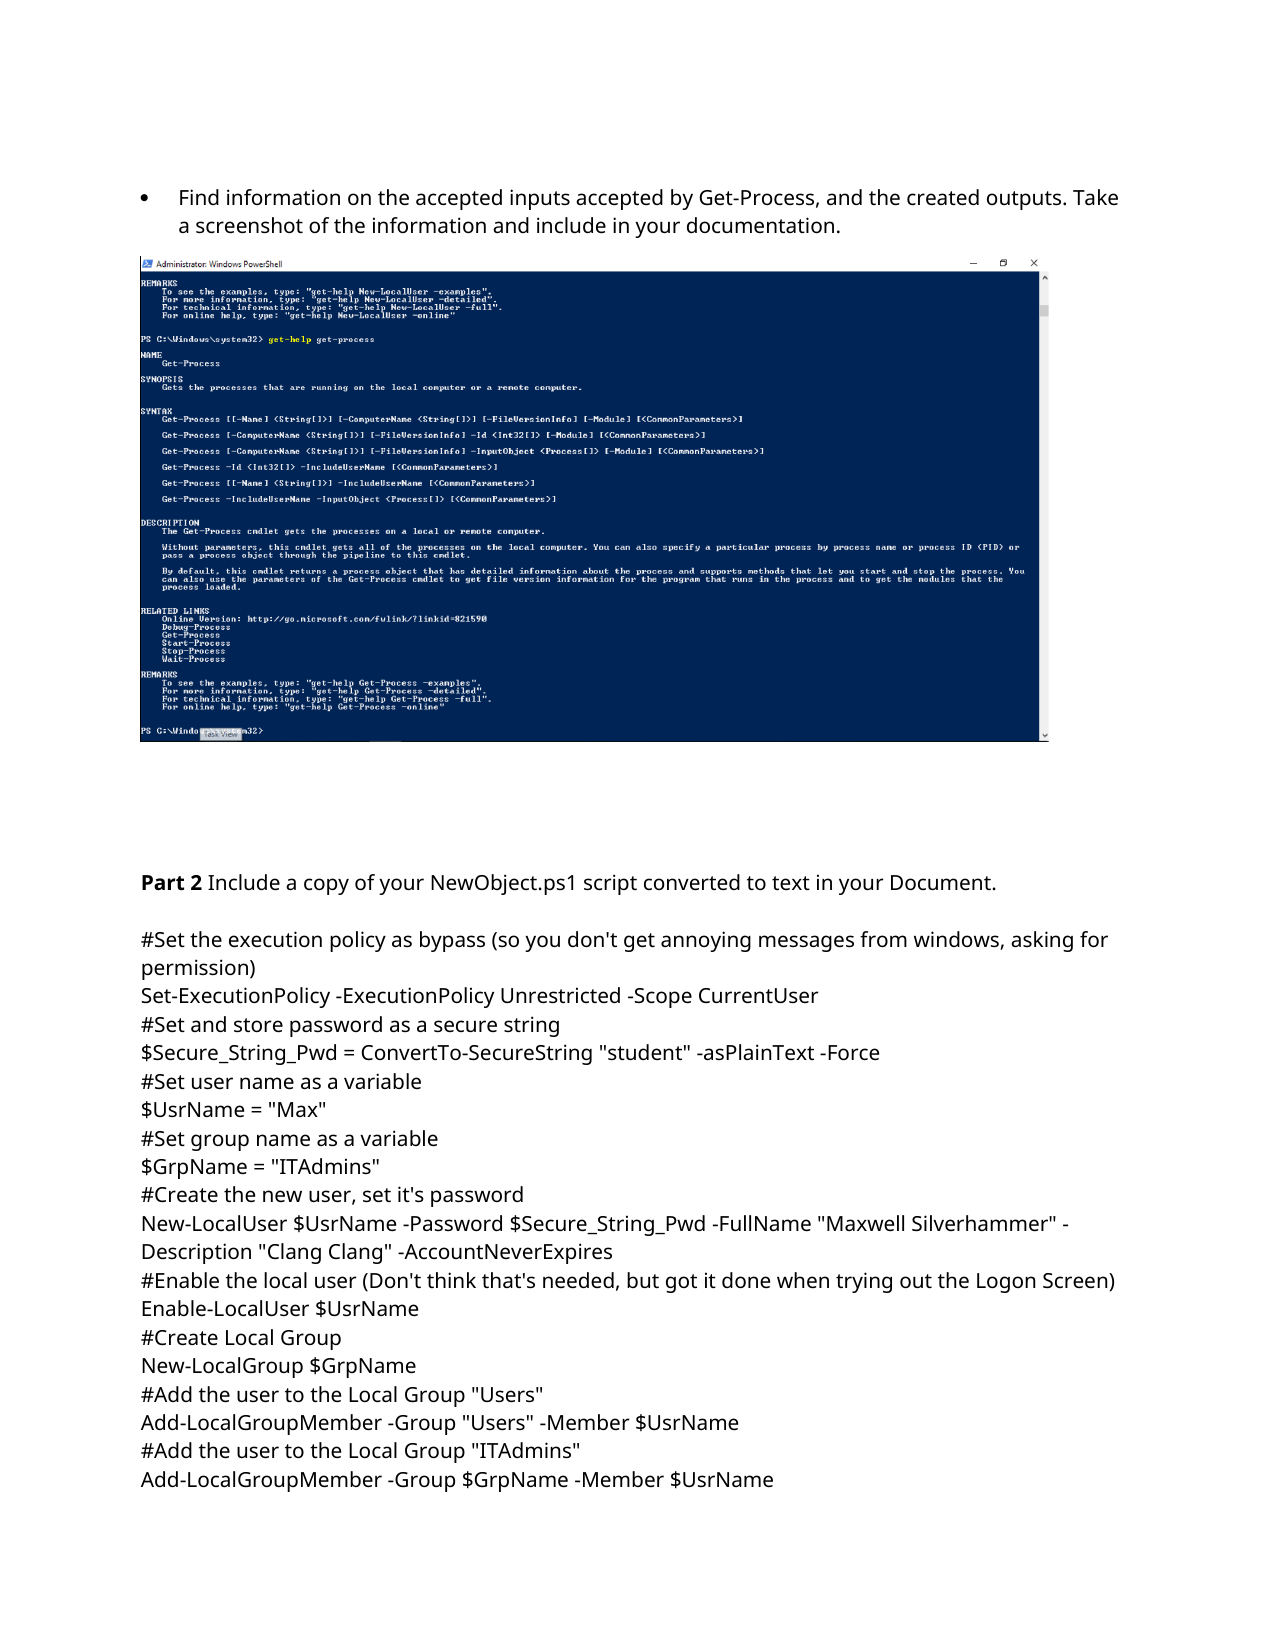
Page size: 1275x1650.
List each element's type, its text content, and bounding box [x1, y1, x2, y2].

text #Create Local Group [141, 1323, 1124, 1351]
text Part 2 Include a copy of your NewObject.ps1 script converted to text in your Document. [141, 868, 1124, 896]
text $Secure_String_Pwd = ConvertTo-SecureString "student" -asPlainText -Force [141, 1038, 1124, 1067]
text #Create the new user, set it's password [141, 1181, 1124, 1209]
text New-LocalUser $UsrName -Password $Secure_String_Pwd -FullName "Maxwell Silverhammer" -Description "Clang Clang" -AccountNeverExpires [141, 1209, 1124, 1266]
text $UsrName = "Max" [141, 1095, 1124, 1124]
text Add-LocalGroupMember -Group "Users" -Member $UsrName [141, 1408, 1124, 1437]
text #Set user name as a variable [141, 1067, 1124, 1095]
text #Enable the local user (Don't think that's needed, but got it done when trying out the Logon Screen) [141, 1266, 1124, 1294]
text New-LocalGroup $GrpName [141, 1351, 1124, 1380]
text #Add the user to the Local Group "ITAdmins" [141, 1437, 1124, 1465]
picture [139, 256, 1049, 741]
text #Add the user to the Local Group "Users" [141, 1380, 1124, 1408]
text Add-LocalGroupMember -Group $GrpName -Member $UsrName [141, 1465, 1124, 1493]
list Find information on the accepted inputs accepted by Get-Process, and the created outputs. Take a screenshot of the information and include in your documentation. [141, 183, 1124, 240]
text #Set the execution policy as bypass (so you don't get annoying messages from windows, asking for permission) [141, 925, 1124, 982]
text $GrpName = "ITAdmins" [141, 1152, 1124, 1181]
text #Set and store password as a secure string [141, 1010, 1124, 1038]
text Enable-LocalUser $UsrName [141, 1294, 1124, 1323]
text Set-ExecutionPolicy -ExecutionPolicy Unrestricted -Scope CurrentUser [141, 982, 1124, 1010]
text #Set group name as a variable [141, 1124, 1124, 1152]
